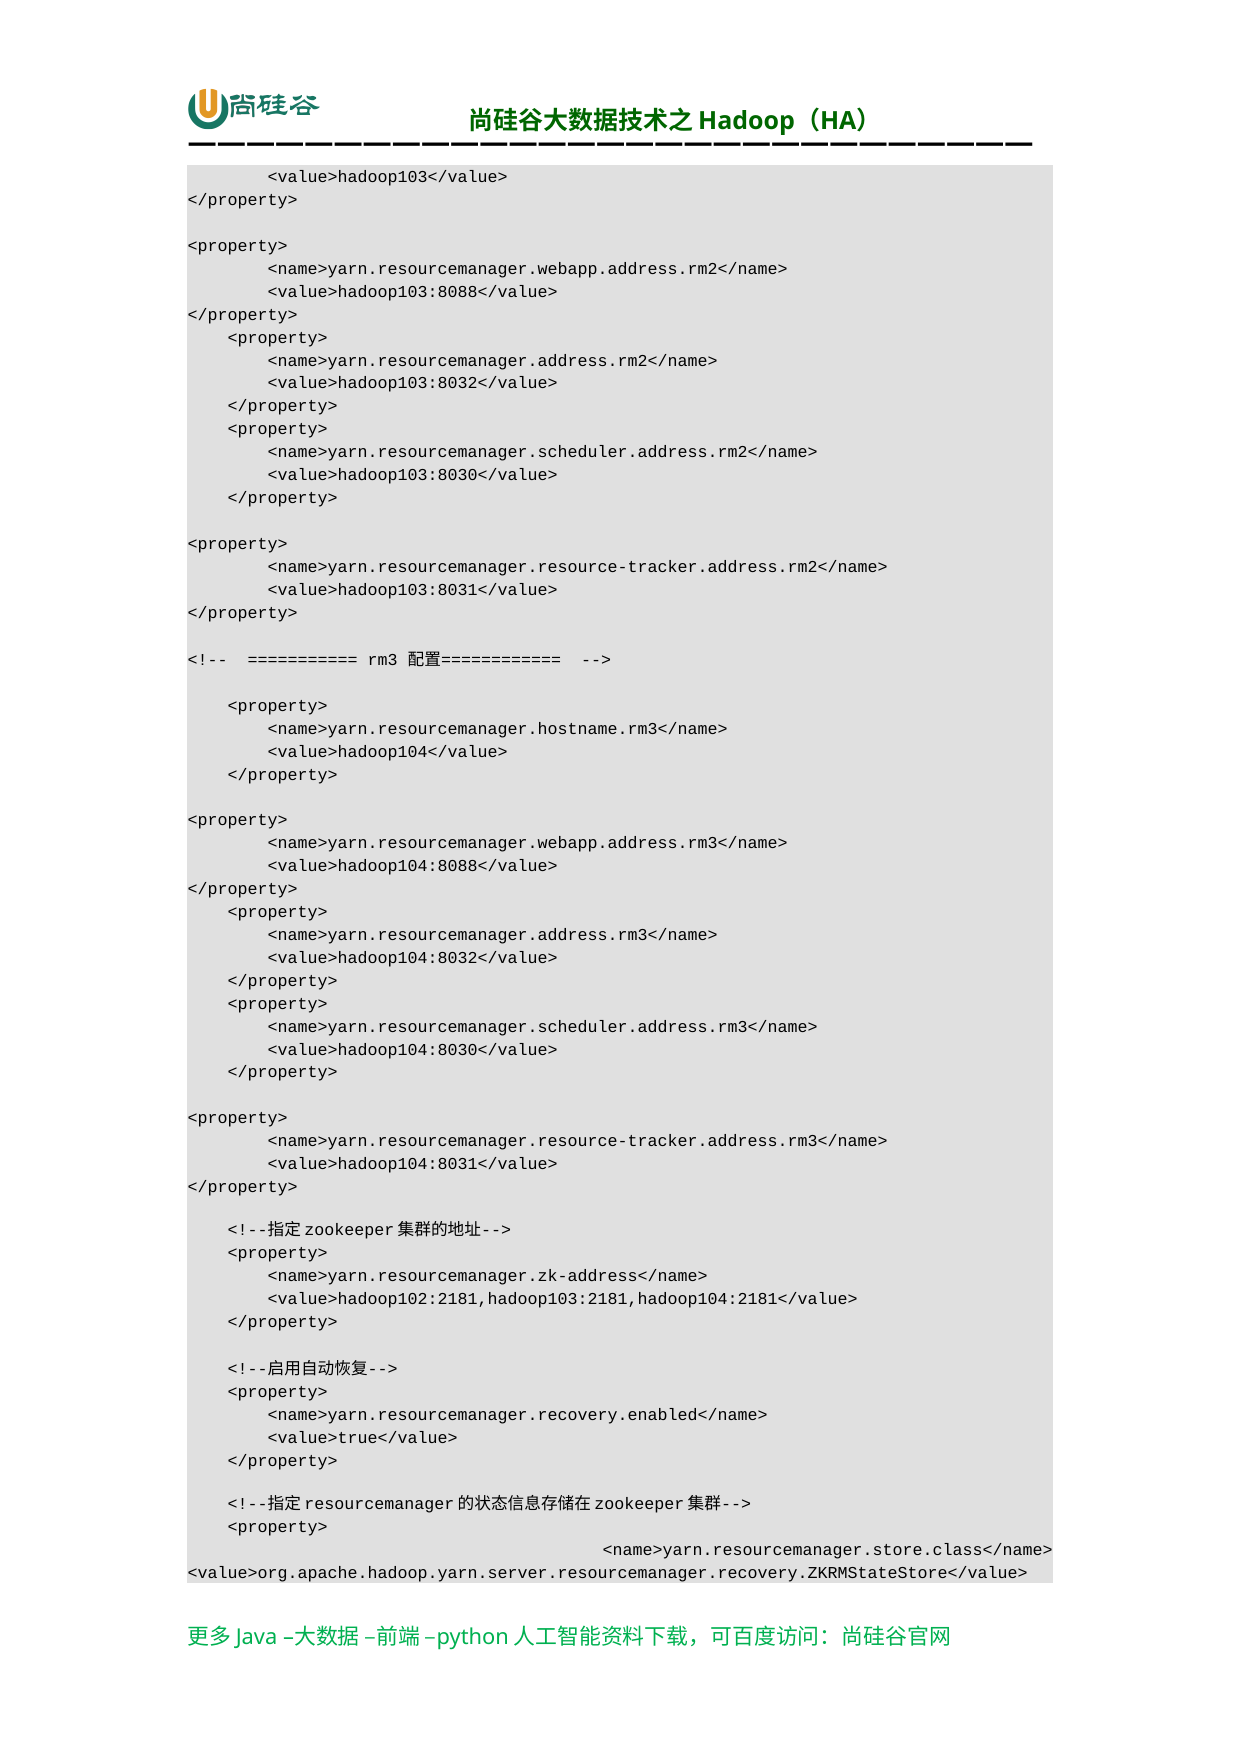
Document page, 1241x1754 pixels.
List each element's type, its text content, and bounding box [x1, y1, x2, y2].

text <property> [187, 1514, 1053, 1537]
text <property> [187, 808, 1053, 831]
picture [187, 88, 320, 130]
text </property> [187, 394, 1053, 417]
text <value>hadoop104:8031</value> [187, 1152, 1053, 1174]
text <value>hadoop104:8032</value> [187, 945, 1053, 968]
text <!--启用自动恢复--> [187, 1355, 1053, 1380]
text </property> [187, 1448, 1053, 1471]
text <property> [187, 1106, 1053, 1129]
text <name>yarn.resourcemanager.scheduler.address.rm3</name> [187, 1014, 1053, 1037]
text <name>yarn.resourcemanager.scheduler.address.rm2</name> [187, 440, 1053, 463]
text <value>hadoop103:8030</value> [187, 463, 1053, 486]
text </property> [187, 486, 1053, 508]
text <property> [187, 899, 1053, 922]
text <property> [187, 233, 1053, 256]
text </property> [187, 302, 1053, 325]
text <value>hadoop103:8088</value> [187, 279, 1053, 302]
text <value>hadoop104</value> [187, 739, 1053, 762]
text <name>yarn.resourcemanager.address.rm3</name> [187, 922, 1053, 945]
text <value>hadoop103:8031</value> [187, 577, 1053, 600]
text <name>yarn.resourcemanager.webapp.address.rm2</name> [187, 256, 1053, 279]
text <value>hadoop104:8088</value> [187, 854, 1053, 877]
text <property> [187, 693, 1053, 716]
text <property> [187, 1241, 1053, 1264]
text <!--指定resourcemanager的状态信息存储在zookeeper集群--> [187, 1490, 1053, 1514]
text </property> [187, 600, 1053, 623]
text <value>hadoop103</value> [187, 165, 1053, 188]
text <value>hadoop103:8032</value> [187, 371, 1053, 394]
text <property> [187, 531, 1053, 554]
text <!-- =========== rm3 配置============ --> [187, 646, 1053, 670]
text <name>yarn.resourcemanager.recovery.enabled</name> [187, 1403, 1053, 1426]
text </property> [187, 877, 1053, 899]
text <property> [187, 417, 1053, 440]
text <name>yarn.resourcemanager.hostname.rm3</name> [187, 716, 1053, 739]
text <value>hadoop104:8030</value> [187, 1037, 1053, 1060]
text <name>yarn.resourcemanager.resource-tracker.address.rm2</name> [187, 554, 1053, 577]
text <name>yarn.resourcemanager.address.rm2</name> [187, 348, 1053, 371]
text </property> [187, 1060, 1053, 1083]
text <value>hadoop102:2181,hadoop103:2181,hadoop104:2181</value> [187, 1287, 1053, 1309]
text <!--指定zookeeper集群的地址--> [187, 1216, 1053, 1241]
text <name>yarn.resourcemanager.store.class</name> <value>org.apache.hadoop.yarn.server.resourcemanager.recovery.ZKRMStateStore</value> [187, 1537, 1053, 1583]
text <value>true</value> [187, 1426, 1053, 1448]
text </property> [187, 188, 1053, 211]
text <property> [187, 991, 1053, 1014]
text <name>yarn.resourcemanager.resource-tracker.address.rm3</name> [187, 1129, 1053, 1152]
text </property> [187, 968, 1053, 991]
text <name>yarn.resourcemanager.zk-address</name> [187, 1264, 1053, 1287]
text </property> [187, 1174, 1053, 1197]
text </property> [187, 762, 1053, 785]
text <property> [187, 1380, 1053, 1403]
text <name>yarn.resourcemanager.webapp.address.rm3</name> [187, 831, 1053, 854]
text </property> [187, 1309, 1053, 1332]
text <property> [187, 325, 1053, 348]
